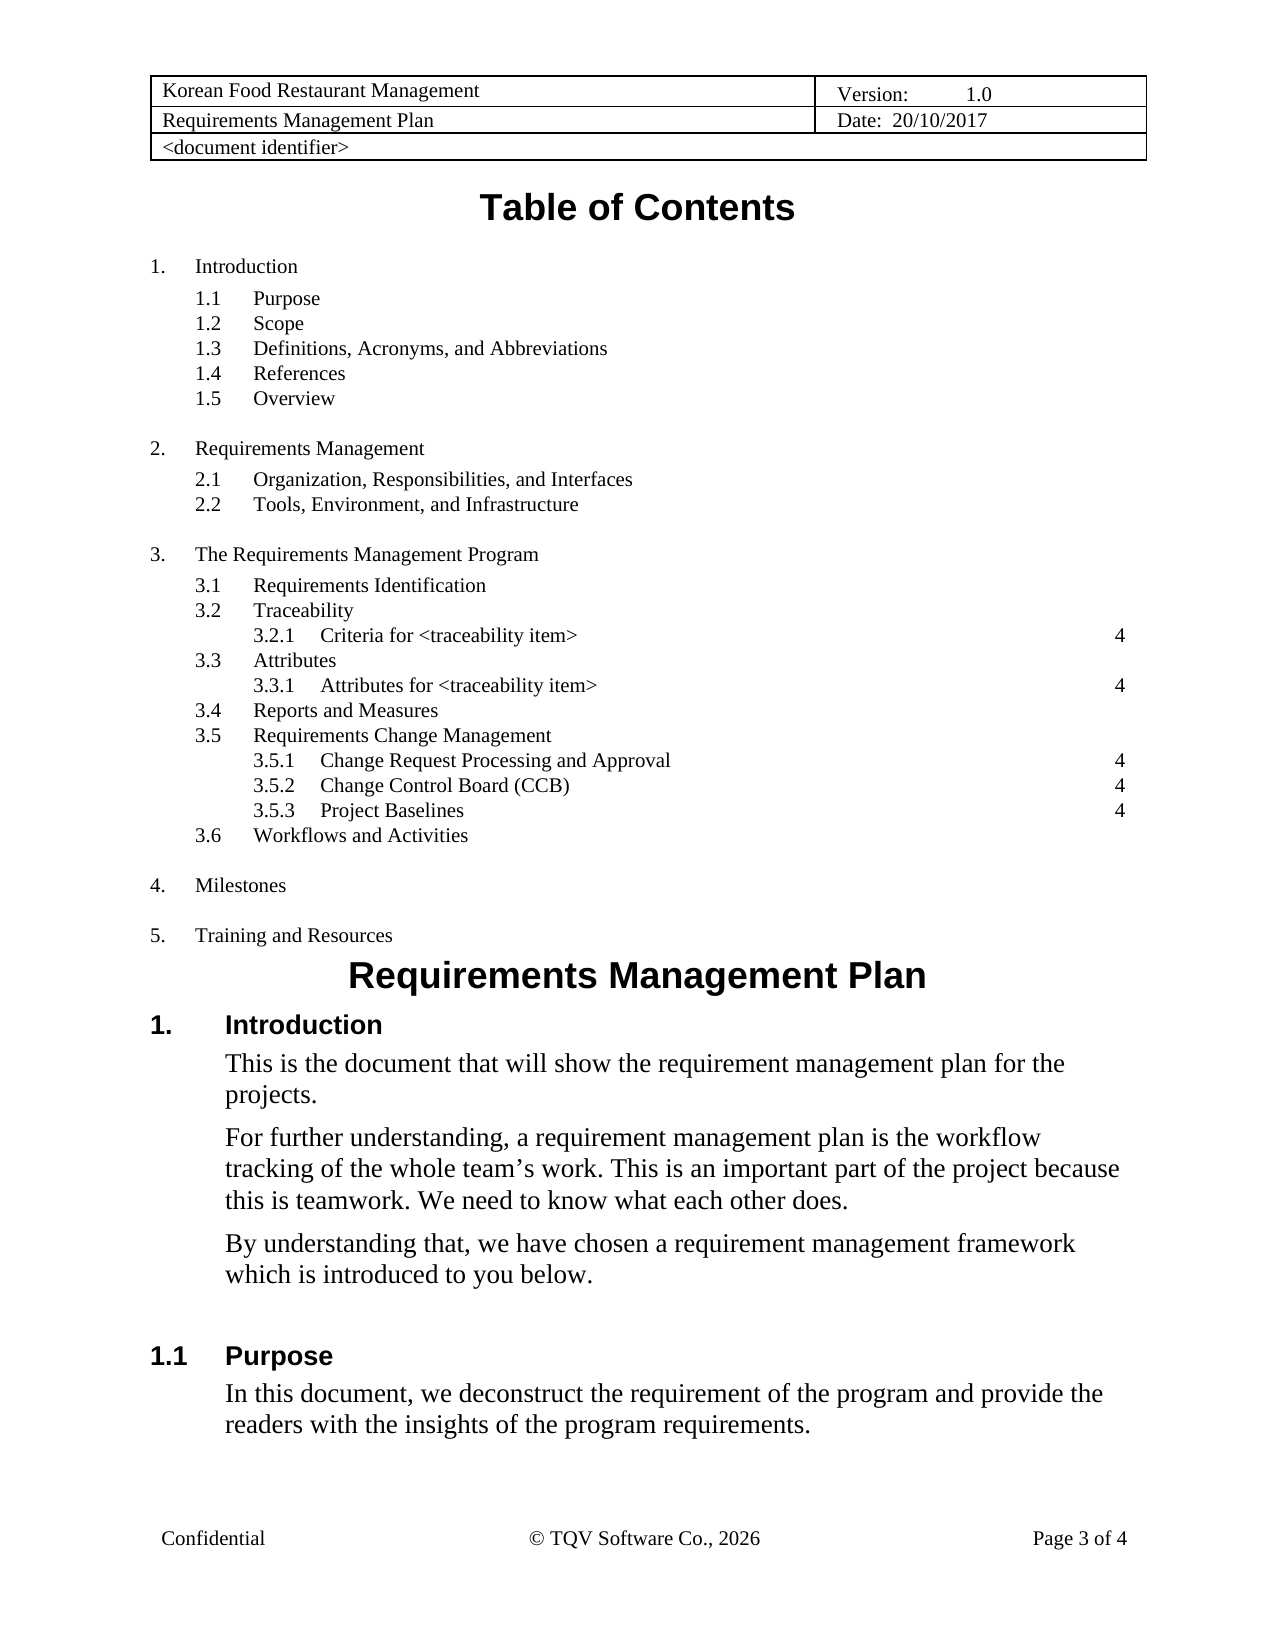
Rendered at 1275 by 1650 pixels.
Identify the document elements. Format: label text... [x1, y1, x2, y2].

text In this document, we deconstruct the requirement of the program and provide the readers with the insights of the program requirements. [225, 1377, 1125, 1439]
text 3.3 Attributes 4 [195, 647, 1050, 672]
text 3.6 Workflows and Activities 4 [195, 822, 1050, 847]
text 3.2 Traceability 4 [195, 597, 1050, 622]
text 1.3 Definitions, Acronyms, and Abbreviations 4 [195, 335, 1050, 360]
text 3.5 Requirements Change Management 4 [195, 722, 1050, 747]
text This is the document that will show the requirement management plan for the projects. [225, 1047, 1125, 1109]
text 5. Training and Resources 4 [150, 922, 1050, 947]
text For further understanding, a requirement management plan is the workflow tracking of the whole team’s work. This is an important part of the project because this is teamwork. We need to know what each other does. [225, 1121, 1125, 1215]
title Table of Contents [150, 185, 1125, 228]
text 3. The Requirements Management Program 4 [150, 541, 1050, 566]
title Requirements Management Plan [150, 953, 1125, 997]
text 3.4 Reports and Measures 4 [195, 697, 1050, 722]
text 1.5 Overview 4 [195, 385, 1050, 410]
text 3.5.2 Change Control Board (CCB) 4 [253, 772, 1125, 797]
text 3.1 Requirements Identification 4 [195, 572, 1050, 597]
text 4. Milestones 4 [150, 872, 1050, 897]
text 2.2 Tools, Environment, and Infrastructure 4 [195, 491, 1050, 516]
subtitle Introduction [150, 1009, 1125, 1040]
text 3.3.1 Attributes for <traceability item> 4 [253, 672, 1125, 697]
text 3.2.1 Criteria for <traceability item> 4 [253, 622, 1125, 647]
text 1.2 Scope 4 [195, 310, 1050, 335]
text 2. Requirements Management 4 [150, 435, 1050, 460]
text 1. Introduction 4 [150, 253, 1050, 278]
text By understanding that, we have chosen a requirement management framework which is introduced to you below. [225, 1227, 1125, 1290]
text 3.5.3 Project Baselines 4 [253, 797, 1125, 822]
text 1.1 Purpose 4 [195, 285, 1050, 310]
text 2.1 Organization, Responsibilities, and Interfaces 4 [195, 466, 1050, 491]
text 3.5.1 Change Request Processing and Approval 4 [253, 747, 1125, 772]
text 1.4 References 4 [195, 360, 1050, 385]
subtitle Purpose [150, 1340, 1125, 1371]
